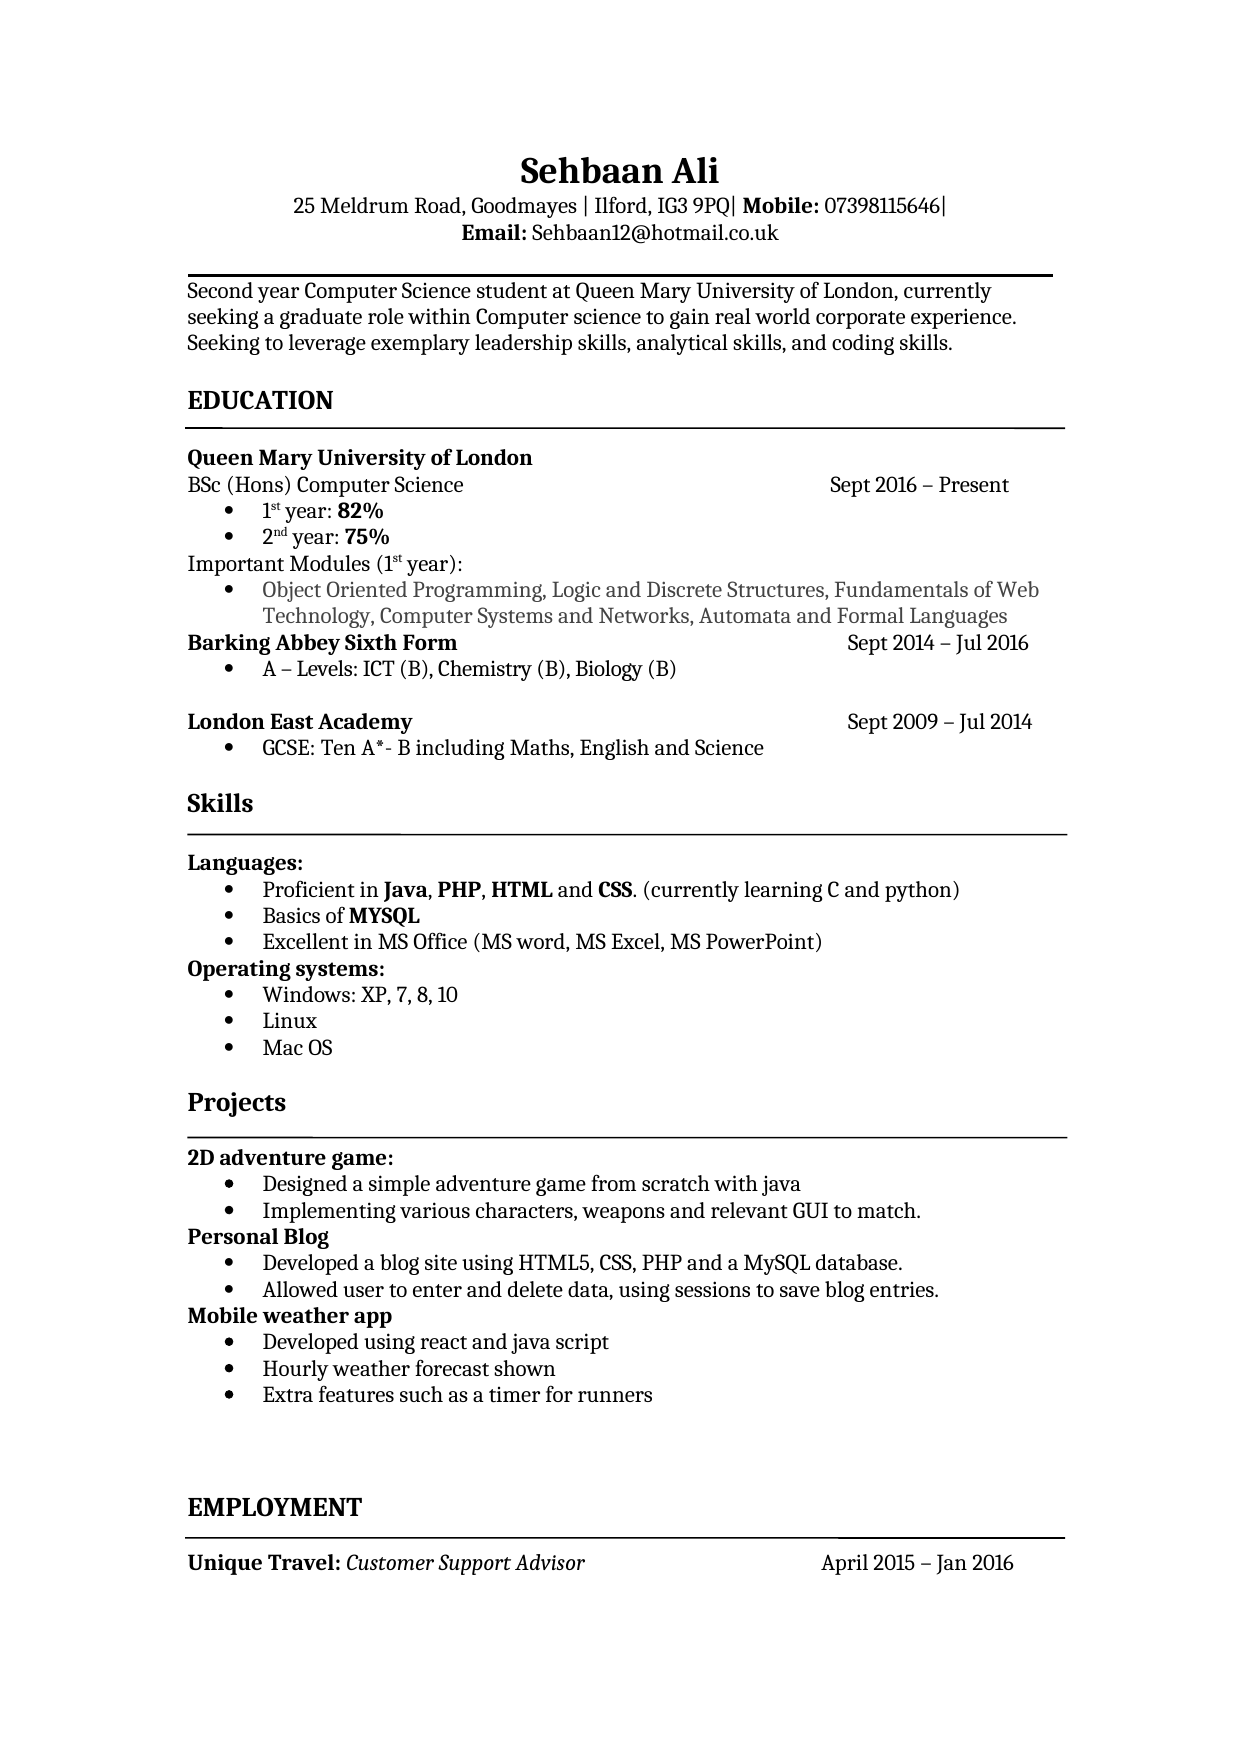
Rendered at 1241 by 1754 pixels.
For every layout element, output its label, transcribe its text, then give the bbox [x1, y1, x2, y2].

text Second year Computer Science student at Queen Mary University of London, currently seeking a graduate role within Computer science to gain real world corporate experience. Seeking to leverage exemplary leadership skills, analytical skills, and coding skills. [187, 277, 1053, 356]
list 1st year: 82% [225, 498, 1053, 524]
list Hourly weather forecast shown [225, 1356, 1053, 1382]
text BSc (Hons) Computer Science Sept 2016 – Present [187, 471, 1053, 498]
list Proficient in Java, PHP, HTML and CSS. (currently learning C and python) [225, 876, 1053, 903]
text Email: Sehbaan12@hotmail.co.uk [187, 219, 1053, 246]
list GCSE: Ten A*- B including Maths, English and Science [225, 735, 1053, 761]
text Barking Abbey Sixth Form Sept 2014 – Jul 2016 [187, 629, 1053, 656]
list Object Oriented Programming, Logic and Discrete Structures, Fundamentals of Web Technology, Computer Systems and Networks, Automata and Formal Languages [225, 577, 1053, 629]
list 2nd year: 75% [225, 524, 1053, 551]
list Developed using react and java script [225, 1329, 1053, 1356]
text London East Academy Sept 2009 – Jul 2014 [187, 709, 1053, 735]
text EMPLOYMENT [187, 1492, 1053, 1523]
list Basics of MYSQL [225, 903, 1053, 929]
text Sehbaan Ali [187, 150, 1053, 193]
text 2D adventure game: [187, 1145, 1053, 1171]
text Important Modules (1st year): [187, 551, 1053, 577]
text Unique Travel: Customer Support Advisor April 2015 – Jan 2016 [187, 1549, 1053, 1576]
list Excellent in MS Office (MS word, MS Excel, MS PowerPoint) [225, 929, 1053, 955]
text Operating systems: [187, 955, 1053, 982]
list Extra features such as a timer for runners [225, 1382, 1053, 1408]
text Queen Mary University of London [187, 445, 1053, 471]
list Windows: XP, 7, 8, 10 [225, 982, 1053, 1008]
text 25 Meldrum Road, Goodmayes | Ilford, IG3 9PQ| Mobile: 07398115646| [187, 193, 1053, 219]
text Personal Blog [187, 1224, 1053, 1250]
list Mac OS [225, 1034, 1053, 1061]
list Allowed user to enter and delete data, using sessions to save blog entries. [225, 1276, 1053, 1303]
list Designed a simple adventure game from scratch with java [225, 1171, 1053, 1197]
text Mobile weather app [187, 1303, 1053, 1329]
text EDUCATION [187, 385, 1053, 416]
list Implementing various characters, weapons and relevant GUI to match. [225, 1197, 1053, 1224]
text Projects [187, 1087, 1053, 1118]
list A – Levels: ICT (B), Chemistry (B), Biology (B) [225, 656, 1053, 682]
list Linux [225, 1008, 1053, 1034]
list Developed a blog site using HTML5, CSS, PHP and a MySQL database. [225, 1250, 1053, 1276]
text Languages: [187, 850, 1053, 876]
text Skills [187, 788, 1053, 819]
